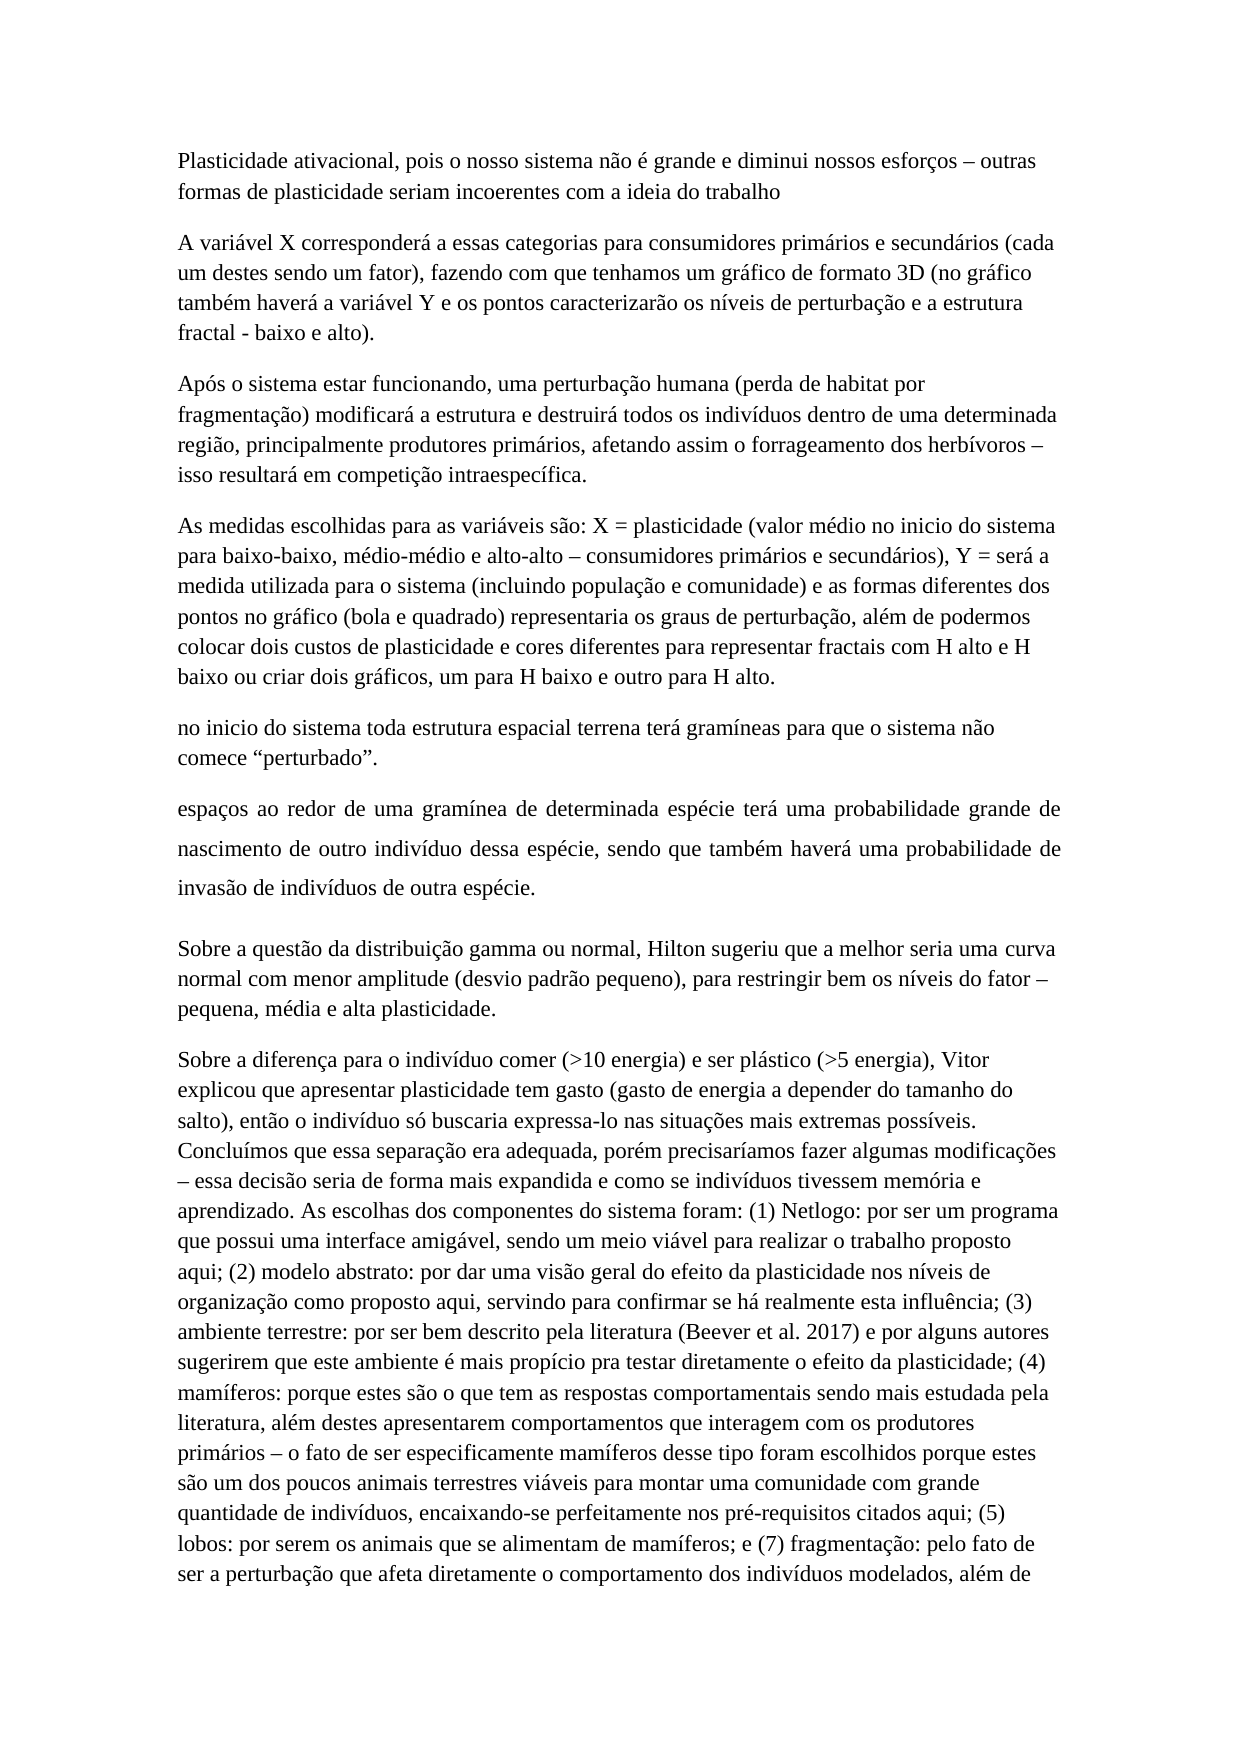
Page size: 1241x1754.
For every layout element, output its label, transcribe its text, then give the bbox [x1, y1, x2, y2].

text As medidas escolhidas para as variáveis são: X = plasticidade (valor médio no inicio do sistema para baixo-baixo, médio-médio e alto-alto – consumidores primários e secundários), Y = será a medida utilizada para o sistema (incluindo população e comunidade) e as formas diferentes dos pontos no gráfico (bola e quadrado) representaria os graus de perturbação, além de podermos colocar dois custos de plasticidade e cores diferentes para representar fractais com H alto e H baixo ou criar dois gráficos, um para H baixo e outro para H alto. [177, 512, 1063, 689]
text espaços ao redor de uma gramínea de determinada espécie terá uma probabilidade grande de nascimento de outro indivíduo dessa espécie, sendo que também haverá uma probabilidade de invasão de indivíduos de outra espécie. [177, 796, 1063, 901]
text Após o sistema estar funcionando, uma perturbação humana (perda de habitat por fragmentação) modificará a estrutura e destruirá todos os indivíduos dentro de uma determinada região, principalmente produtores primários, afetando assim o forrageamento dos herbívoros – isso resultará em competição intraespecífica. [177, 371, 1063, 487]
text Sobre a questão da distribuição gamma ou normal, Hilton sugeriu que a melhor seria uma curva normal com menor amplitude (desvio padrão pequeno), para restringir bem os níveis do fator – pequena, média e alta plasticidade. [177, 935, 1063, 1022]
text A variável X corresponderá a essas categorias para consumidores primários e secundários (cada um destes sendo um fator), fazendo com que tenhamos um gráfico de formato 3D (no gráfico também haverá a variável Y e os pontos caracterizarão os níveis de perturbação e a estrutura fractal - baixo e alto). [177, 229, 1063, 346]
text Plasticidade ativacional, pois o nosso sistema não é grande e diminui nossos esforços – outras formas de plasticidade seriam incoerentes com a ideia do trabalho [177, 148, 1063, 204]
text no inicio do sistema toda estrutura espacial terrena terá gramíneas para que o sistema não comece “perturbado”. [177, 714, 1063, 771]
